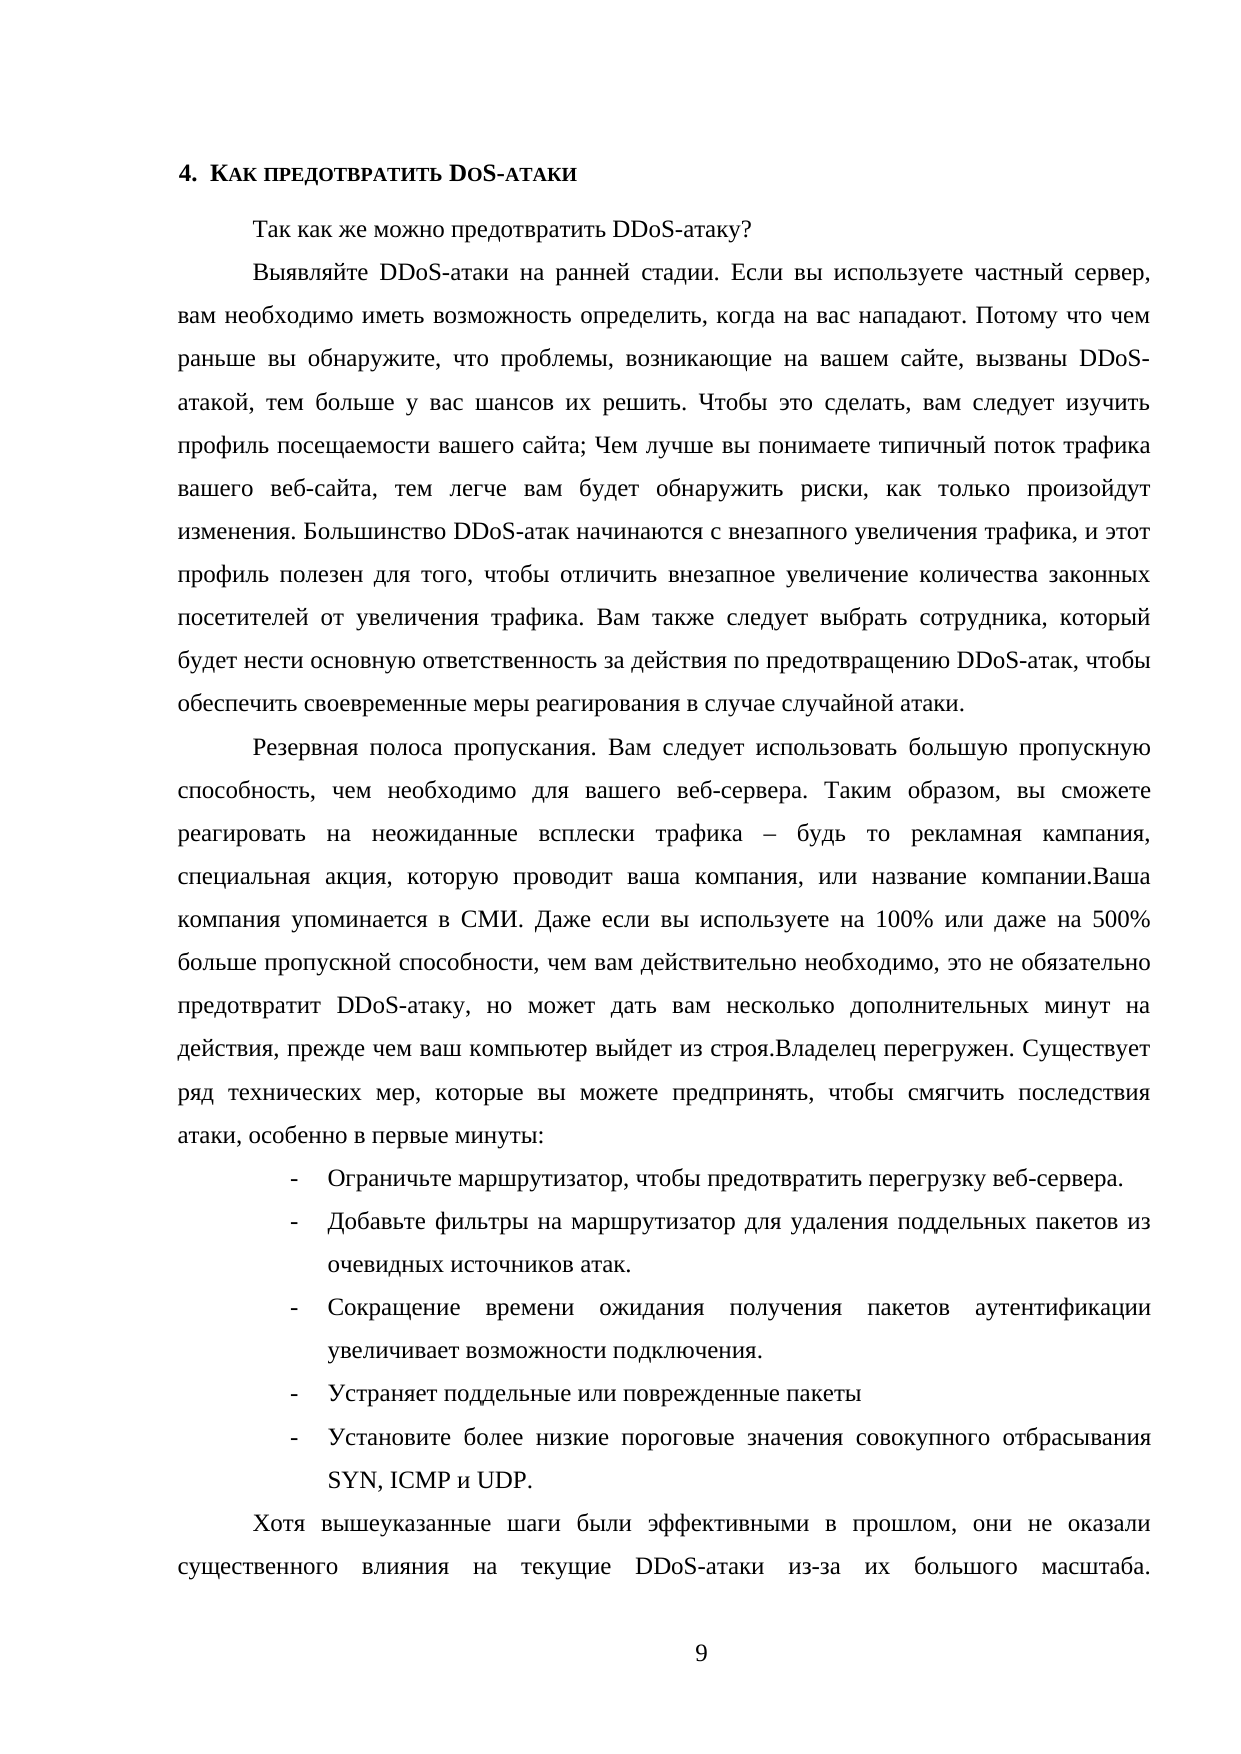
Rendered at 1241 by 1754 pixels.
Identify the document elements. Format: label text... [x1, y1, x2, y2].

list Ограничьте маршрутизатор, чтобы предотвратить перегрузку веб-сервера. [290, 1163, 1152, 1192]
list Установите более низкие пороговые значения совокупного отбрасывания SYN, ICMP и UDP. [290, 1422, 1152, 1493]
list Сокращение времени ожидания получения пакетов аутентификации увеличивает возможности подключения. [290, 1292, 1152, 1364]
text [177, 1508, 1152, 1580]
subtitle 4. Как предотвратить DoS-атаки [177, 158, 1093, 187]
text Выявляйте DDoS-атаки на ранней стадии. Если вы используете частный сервер, вам необходимо иметь возможность определить, когда на вас нападают. Потому что чем раньше вы обнаружите, что проблемы, возникающие на вашем сайте, вызваны DDoS-атакой, тем больше у вас шансов их решить. Чтобы это сделать, вам следует изучить профиль посещаемости вашего сайта; Чем лучше вы понимаете типичный поток трафика вашего веб-сайта, тем легче вам будет обнаружить риски, как только произойдут изменения. Большинство DDoS-атак начинаются с внезапного увеличения трафика, и этот профиль полезен для того, чтобы отличить внезапное увеличение количества законных посетителей от увеличения трафика. Вам также следует выбрать сотрудника, который будет нести основную ответственность за действия по предотвращению DDoS-атак, чтобы обеспечить своевременные меры реагирования в случае случайной атаки. [177, 257, 1152, 717]
list Устраняет поддельные или поврежденные пакеты [290, 1378, 1152, 1407]
text Так как же можно предотвратить DDoS-атаку? [177, 214, 1152, 243]
list Добавьте фильтры на маршрутизатор для удаления поддельных пакетов из очевидных источников атак. [290, 1206, 1152, 1278]
text Резервная полоса пропускания. Вам следует использовать большую пропускную способность, чем необходимо для вашего веб-сервера. Таким образом, вы сможете реагировать на неожиданные всплески трафика – будь то рекламная кампания, специальная акция, которую проводит ваша компания, или название компании.Ваша компания упоминается в СМИ. Даже если вы используете на 100% или даже на 500% больше пропускной способности, чем вам действительно необходимо, это не обязательно предотвратит DDoS-атаку, но может дать вам несколько дополнительных минут на действия, прежде чем ваш компьютер выйдет из строя.Владелец перегружен. Существует ряд технических мер, которые вы можете предпринять, чтобы смягчить последствия атаки, особенно в первые минуты: [177, 732, 1152, 1148]
